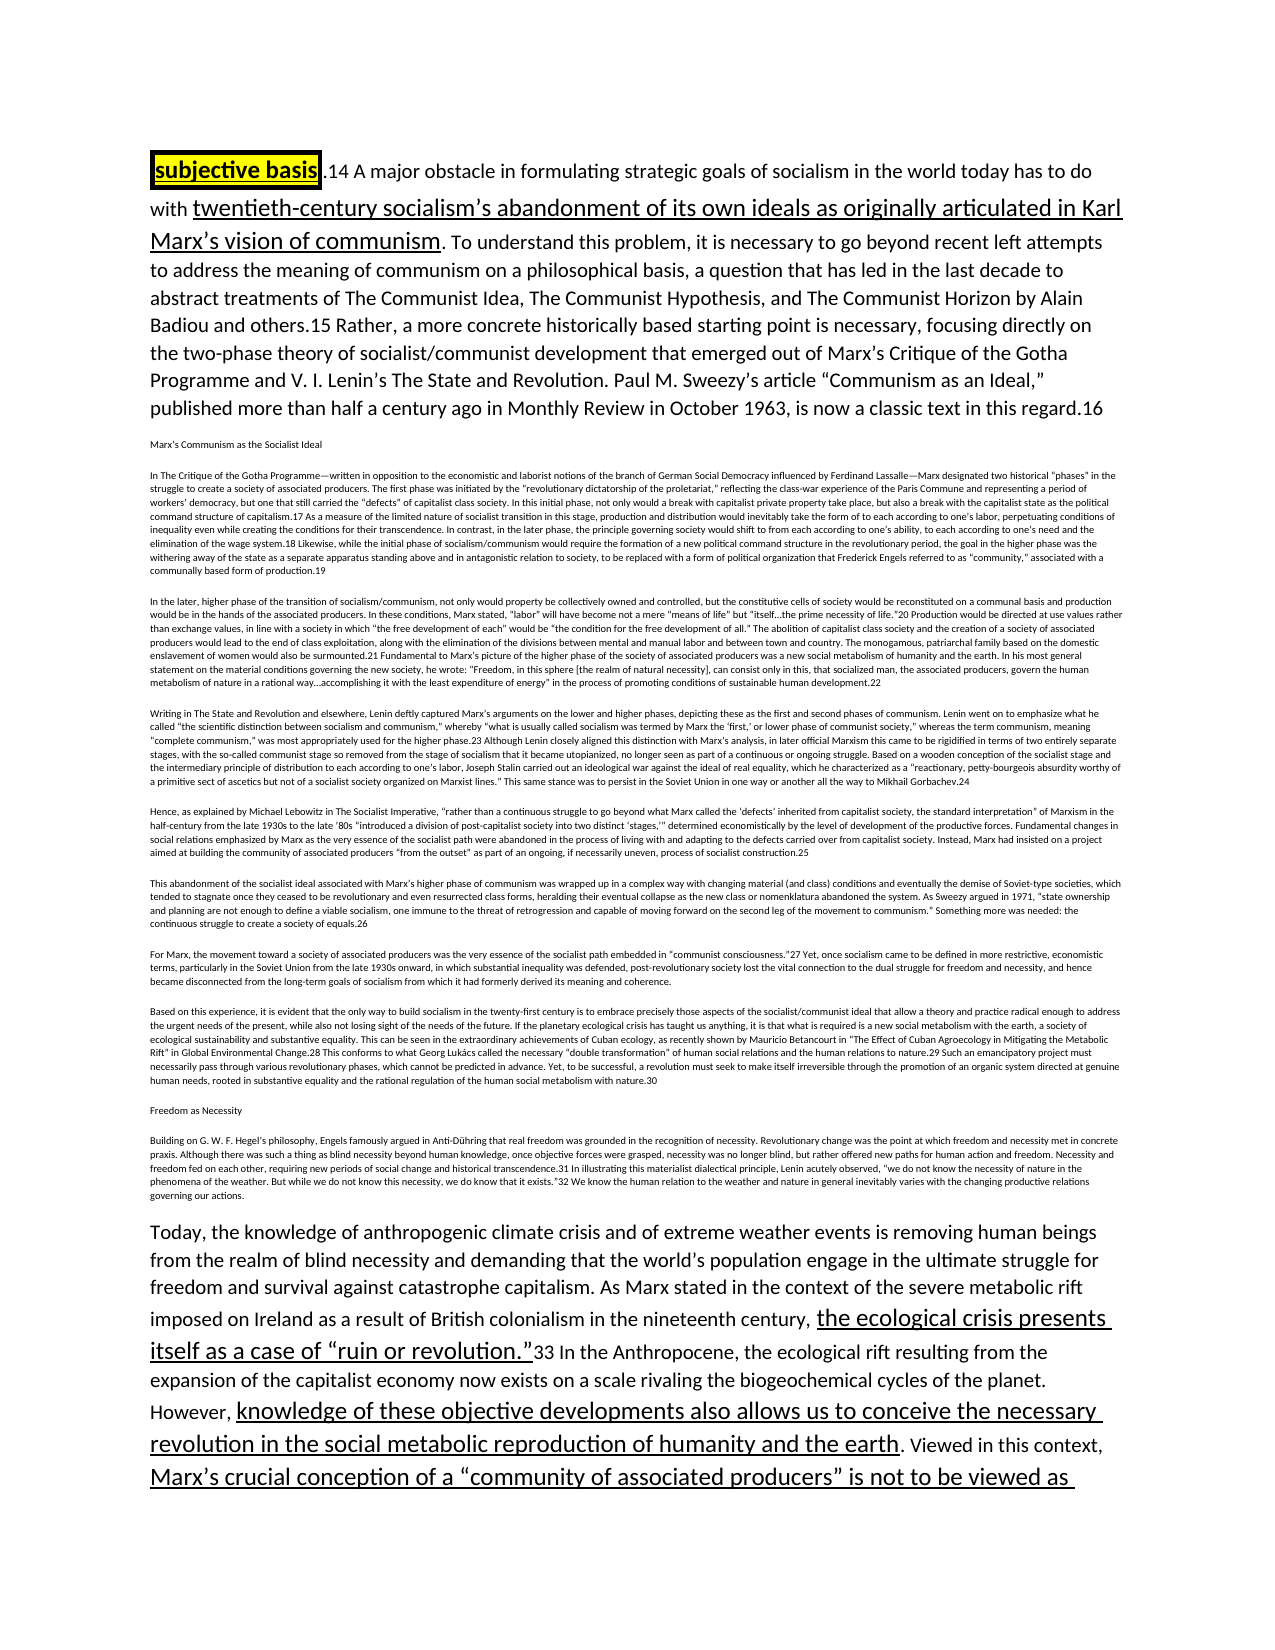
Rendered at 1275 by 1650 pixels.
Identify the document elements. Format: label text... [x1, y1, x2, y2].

text In the later, higher phase of the transition of socialism/communism, not only would property be collectively owned and controlled, but the constitutive cells of society would be reconstituted on a communal basis and production would be in the hands of the associated producers. In these conditions, Marx stated, “labor” will have become not a mere “means of life” but “itself…the prime necessity of life.”20 Production would be directed at use values rather than exchange values, in line with a society in which “the free development of each” would be “the condition for the free development of all.” The abolition of capitalist class society and the creation of a society of associated producers would lead to the end of class exploitation, along with the elimination of the divisions between mental and manual labor and between town and country. The monogamous, patriarchal family based on the domestic enslavement of women would also be surmounted.21 Fundamental to Marx’s picture of the higher phase of the society of associated producers was a new social metabolism of humanity and the earth. In his most general statement on the material conditions governing the new society, he wrote: “Freedom, in this sphere [the realm of natural necessity], can consist only in this, that socialized man, the associated producers, govern the human metabolism of nature in a rational way…accomplishing it with the least expenditure of energy” in the process of promoting conditions of sustainable human development.22 [150, 595, 1125, 689]
text For Marx, the movement toward a society of associated producers was the very essence of the socialist path embedded in “communist consciousness.”27 Yet, once socialism came to be defined in more restrictive, economistic terms, particularly in the Soviet Union from the late 1930s onward, in which substantial inequality was defended, post-revolutionary society lost the vital connection to the dual struggle for freedom and necessity, and hence became disconnected from the long-term goals of socialism from which it had formerly derived its meaning and coherence. [150, 948, 1125, 988]
text Based on this experience, it is evident that the only way to build socialism in the twenty-first century is to embrace precisely those aspects of the socialist/communist ideal that allow a theory and practice radical enough to address the urgent needs of the present, while also not losing sight of the needs of the future. If the planetary ecological crisis has taught us anything, it is that what is required is a new social metabolism with the earth, a society of ecological sustainability and substantive equality. This can be seen in the extraordinary achievements of Cuban ecology, as recently shown by Mauricio Betancourt in “The Effect of Cuban Agroecology in Mitigating the Metabolic Rift” in Global Environmental Change.28 This conforms to what Georg Lukács called the necessary “double transformation” of human social relations and the human relations to nature.29 Such an emancipatory project must necessarily pass through various revolutionary phases, which cannot be predicted in advance. Yet, to be successful, a revolution must seek to make itself irreversible through the promotion of an organic system directed at genuine human needs, rooted in substantive equality and the rational regulation of the human social metabolism with nature.30 [150, 1006, 1125, 1087]
text Freedom as Necessity [150, 1104, 1125, 1117]
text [150, 1219, 1125, 1492]
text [150, 150, 1125, 420]
text This abandonment of the socialist ideal associated with Marx’s higher phase of communism was wrapped up in a complex way with changing material (and class) conditions and eventually the demise of Soviet-type societies, which tended to stagnate once they ceased to be revolutionary and even resurrected class forms, heralding their eventual collapse as the new class or nomenklatura abandoned the system. As Sweezy argued in 1971, “state ownership and planning are not enough to define a viable socialism, one immune to the threat of retrogression and capable of moving forward on the second leg of the movement to communism.” Something more was needed: the continuous struggle to create a society of equals.26 [150, 877, 1125, 931]
text Hence, as explained by Michael Lebowitz in The Socialist Imperative, “rather than a continuous struggle to go beyond what Marx called the ‘defects’ inherited from capitalist society, the standard interpretation” of Marxism in the half-century from the late 1930s to the late ’80s “introduced a division of post-capitalist society into two distinct ‘stages,’” determined economistically by the level of development of the productive forces. Fundamental changes in social relations emphasized by Marx as the very essence of the socialist path were abandoned in the process of living with and adapting to the defects carried over from capitalist society. Instead, Marx had insisted on a project aimed at building the community of associated producers “from the outset” as part of an ongoing, if necessarily uneven, process of socialist construction.25 [150, 806, 1125, 859]
text Building on G. W. F. Hegel’s philosophy, Engels famously argued in Anti-Dühring that real freedom was grounded in the recognition of necessity. Revolutionary change was the point at which freedom and necessity met in concrete praxis. Although there was such a thing as blind necessity beyond human knowledge, once objective forces were grasped, necessity was no longer blind, but rather offered new paths for human action and freedom. Necessity and freedom fed on each other, requiring new periods of social change and historical transcendence.31 In illustrating this materialist dialectical principle, Lenin acutely observed, “we do not know the necessity of nature in the phenomena of the weather. But while we do not know this necessity, we do know that it exists.”32 We know the human relation to the weather and nature in general inevitably varies with the changing productive relations governing our actions. [150, 1134, 1125, 1202]
text In The Critique of the Gotha Programme—written in opposition to the economistic and laborist notions of the branch of German Social Democracy influenced by Ferdinand Lassalle—Marx designated two historical “phases” in the struggle to create a society of associated producers. The first phase was initiated by the “revolutionary dictatorship of the proletariat,” reflecting the class-war experience of the Paris Commune and representing a period of workers’ democracy, but one that still carried the “defects” of capitalist class society. In this initial phase, not only would a break with capitalist private property take place, but also a break with the capitalist state as the political command structure of capitalism.17 As a measure of the limited nature of socialist transition in this stage, production and distribution would inevitably take the form of to each according to one’s labor, perpetuating conditions of inequality even while creating the conditions for their transcendence. In contrast, in the later phase, the principle governing society would shift to from each according to one’s ability, to each according to one’s need and the elimination of the wage system.18 Likewise, while the initial phase of socialism/communism would require the formation of a new political command structure in the revolutionary period, the goal in the higher phase was the withering away of the state as a separate apparatus standing above and in antagonistic relation to society, to be replaced with a form of political organization that Frederick Engels referred to as “community,” associated with a communally based form of production.19 [150, 469, 1125, 577]
